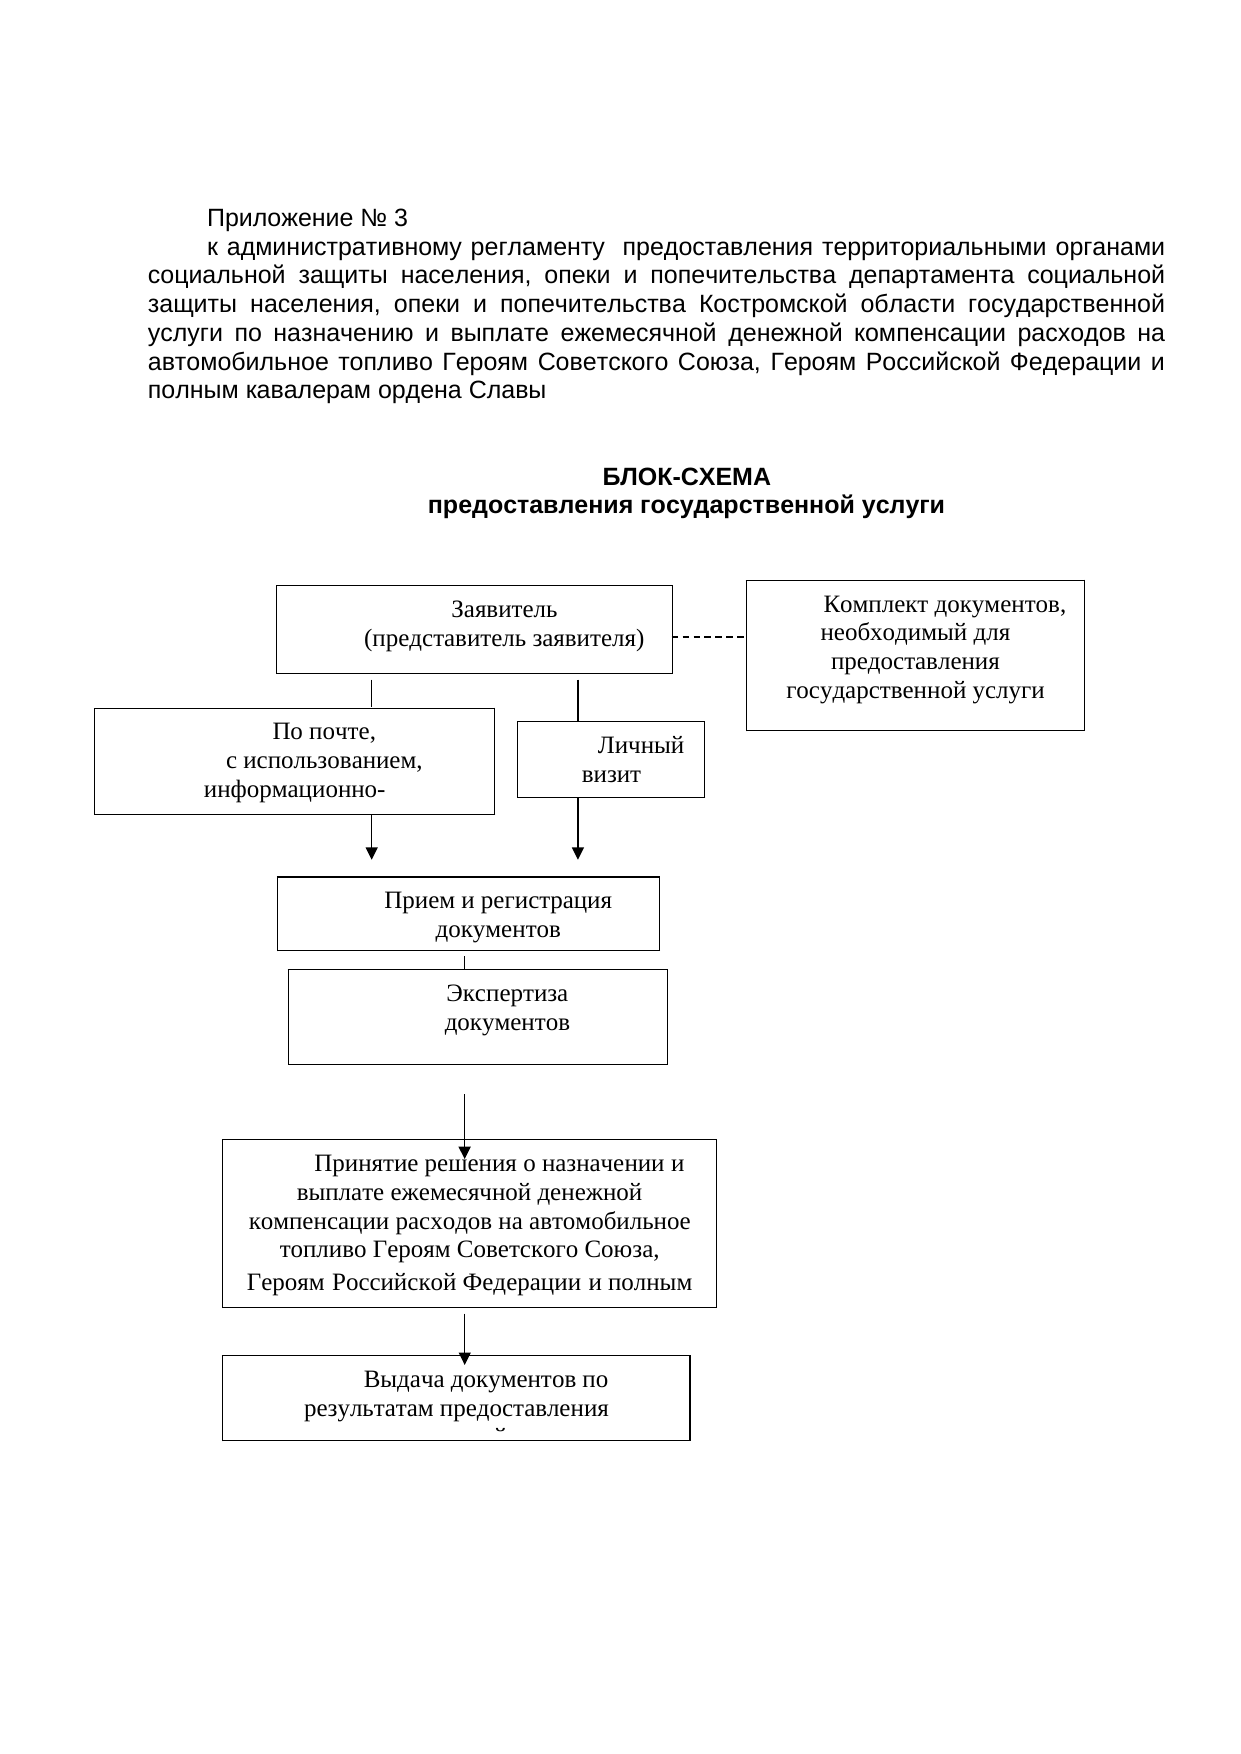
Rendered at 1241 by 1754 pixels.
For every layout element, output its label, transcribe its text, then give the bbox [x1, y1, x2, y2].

text предоставления государственной услуги [148, 490, 1166, 519]
text Приложение № 3 [148, 203, 1166, 232]
text к административному регламенту предоставления территориальными органами социальной защиты населения, опеки и попечительства департамента социальной защиты населения, опеки и попечительства Костромской области государственной услуги по назначению и выплате ежемесячной денежной компенсации расходов на автомобильное топливо Героям Советского Союза, Героям Российской Федерации и полным кавалерам ордена Славы [148, 232, 1166, 404]
text БЛОК-СХЕМА [148, 462, 1166, 490]
